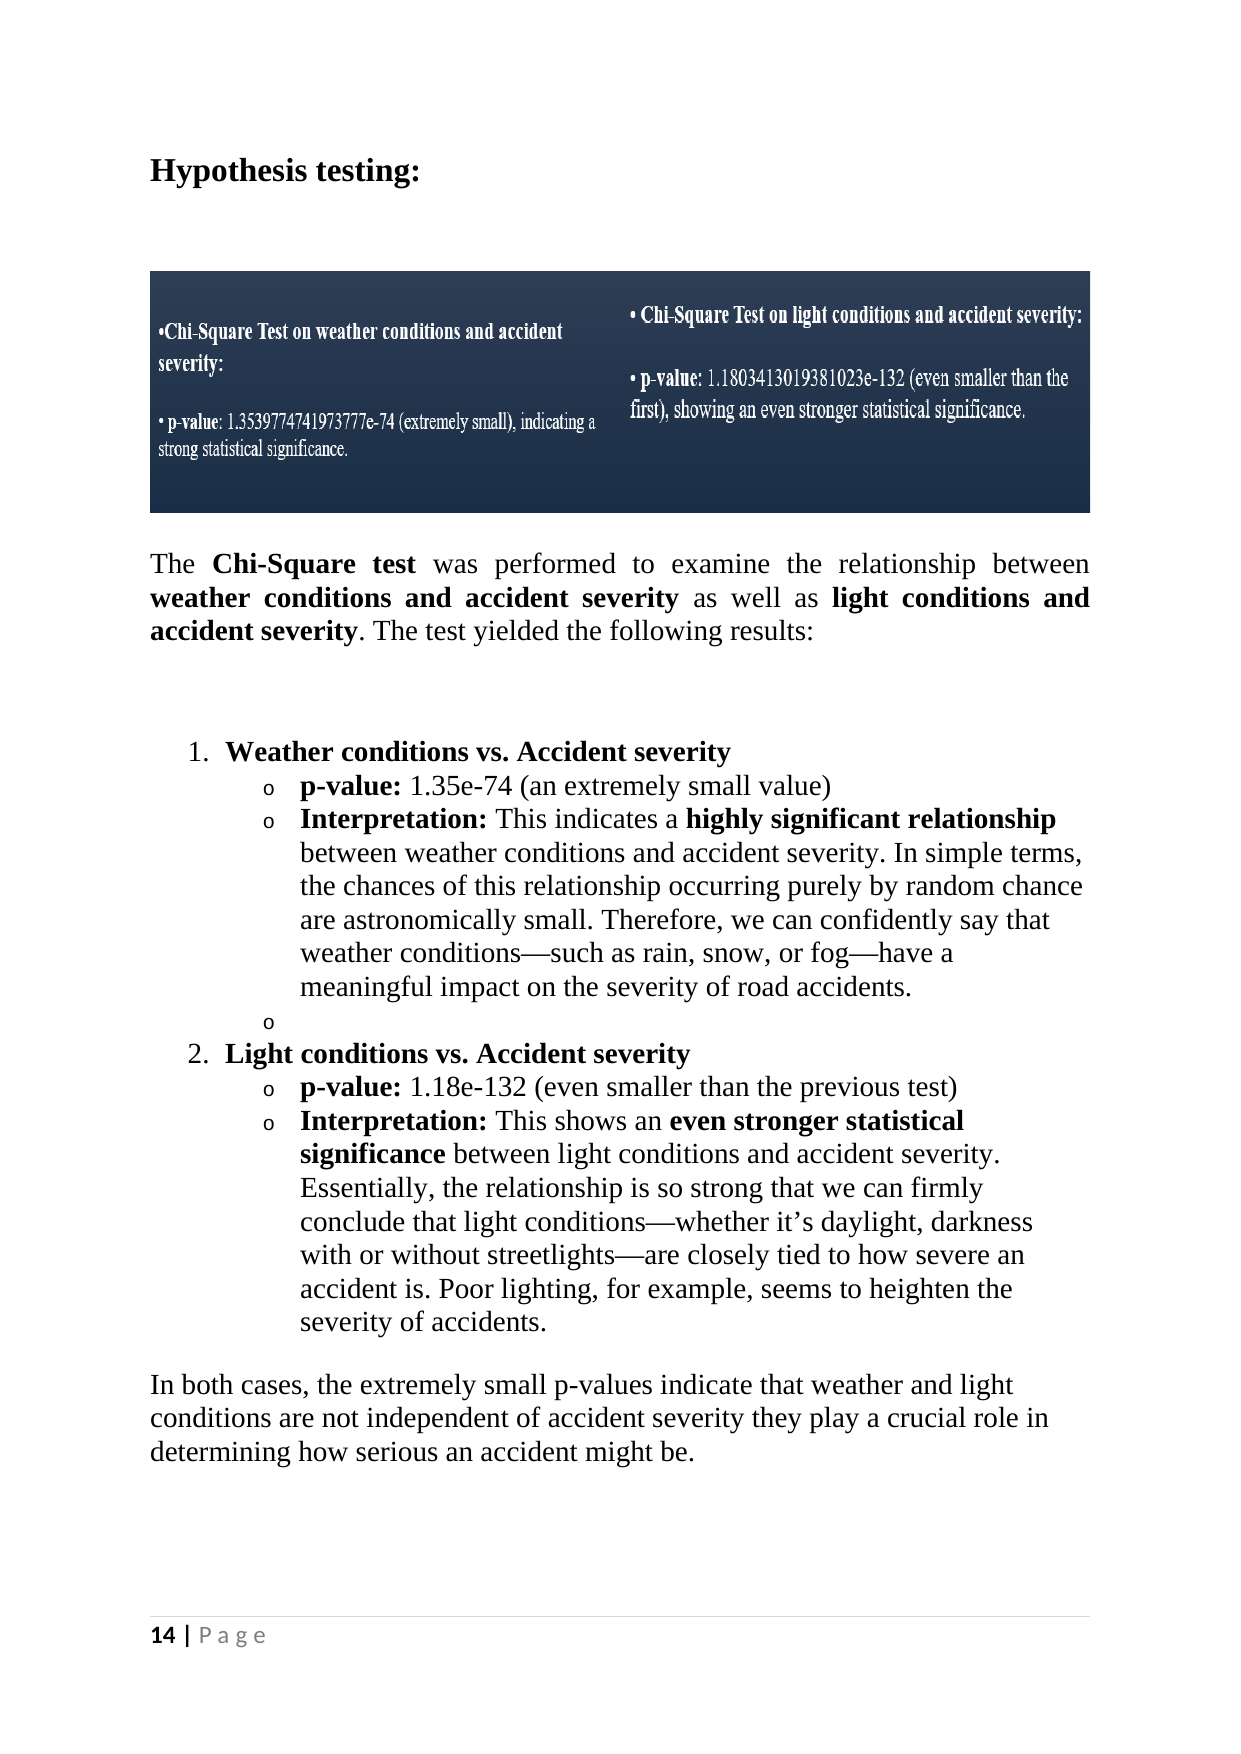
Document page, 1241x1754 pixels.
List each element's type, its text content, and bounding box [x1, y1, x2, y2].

text The Chi-Square test was performed to examine the relationship between weather conditions and accident severity as well as light conditions and accident severity. The test yielded the following results: [150, 546, 1090, 647]
list Light conditions vs. Accident severity [187, 1036, 1090, 1069]
text Hypothesis testing: [150, 150, 1090, 188]
text In both cases, the extremely small p-values indicate that weather and light conditions are not independent of accident severity they play a crucial role in determining how serious an accident might be. [150, 1367, 1090, 1468]
list Weather conditions vs. Accident severity [187, 734, 1090, 768]
list p-value: 1.18e-132 (even smaller than the previous test) [262, 1069, 1090, 1103]
picture [150, 271, 1091, 513]
list p-value: 1.35e-74 (an extremely small value) [262, 768, 1090, 801]
list Interpretation: This indicates a highly significant relationship between weather conditions and accident severity. In simple terms, the chances of this relationship occurring purely by random chance are astronomically small. Therefore, we can confidently say that weather conditions—such as rain, snow, or fog—have a meaningful impact on the severity of road accidents. [262, 801, 1090, 1002]
list Interpretation: This shows an even stronger statistical significance between light conditions and accident severity. Essentially, the relationship is so strong that we can firmly conclude that light conditions—whether it’s daylight, darkness with or without streetlights—are closely tied to how severe an accident is. Poor lighting, for example, seems to heighten the severity of accidents. [262, 1103, 1090, 1338]
